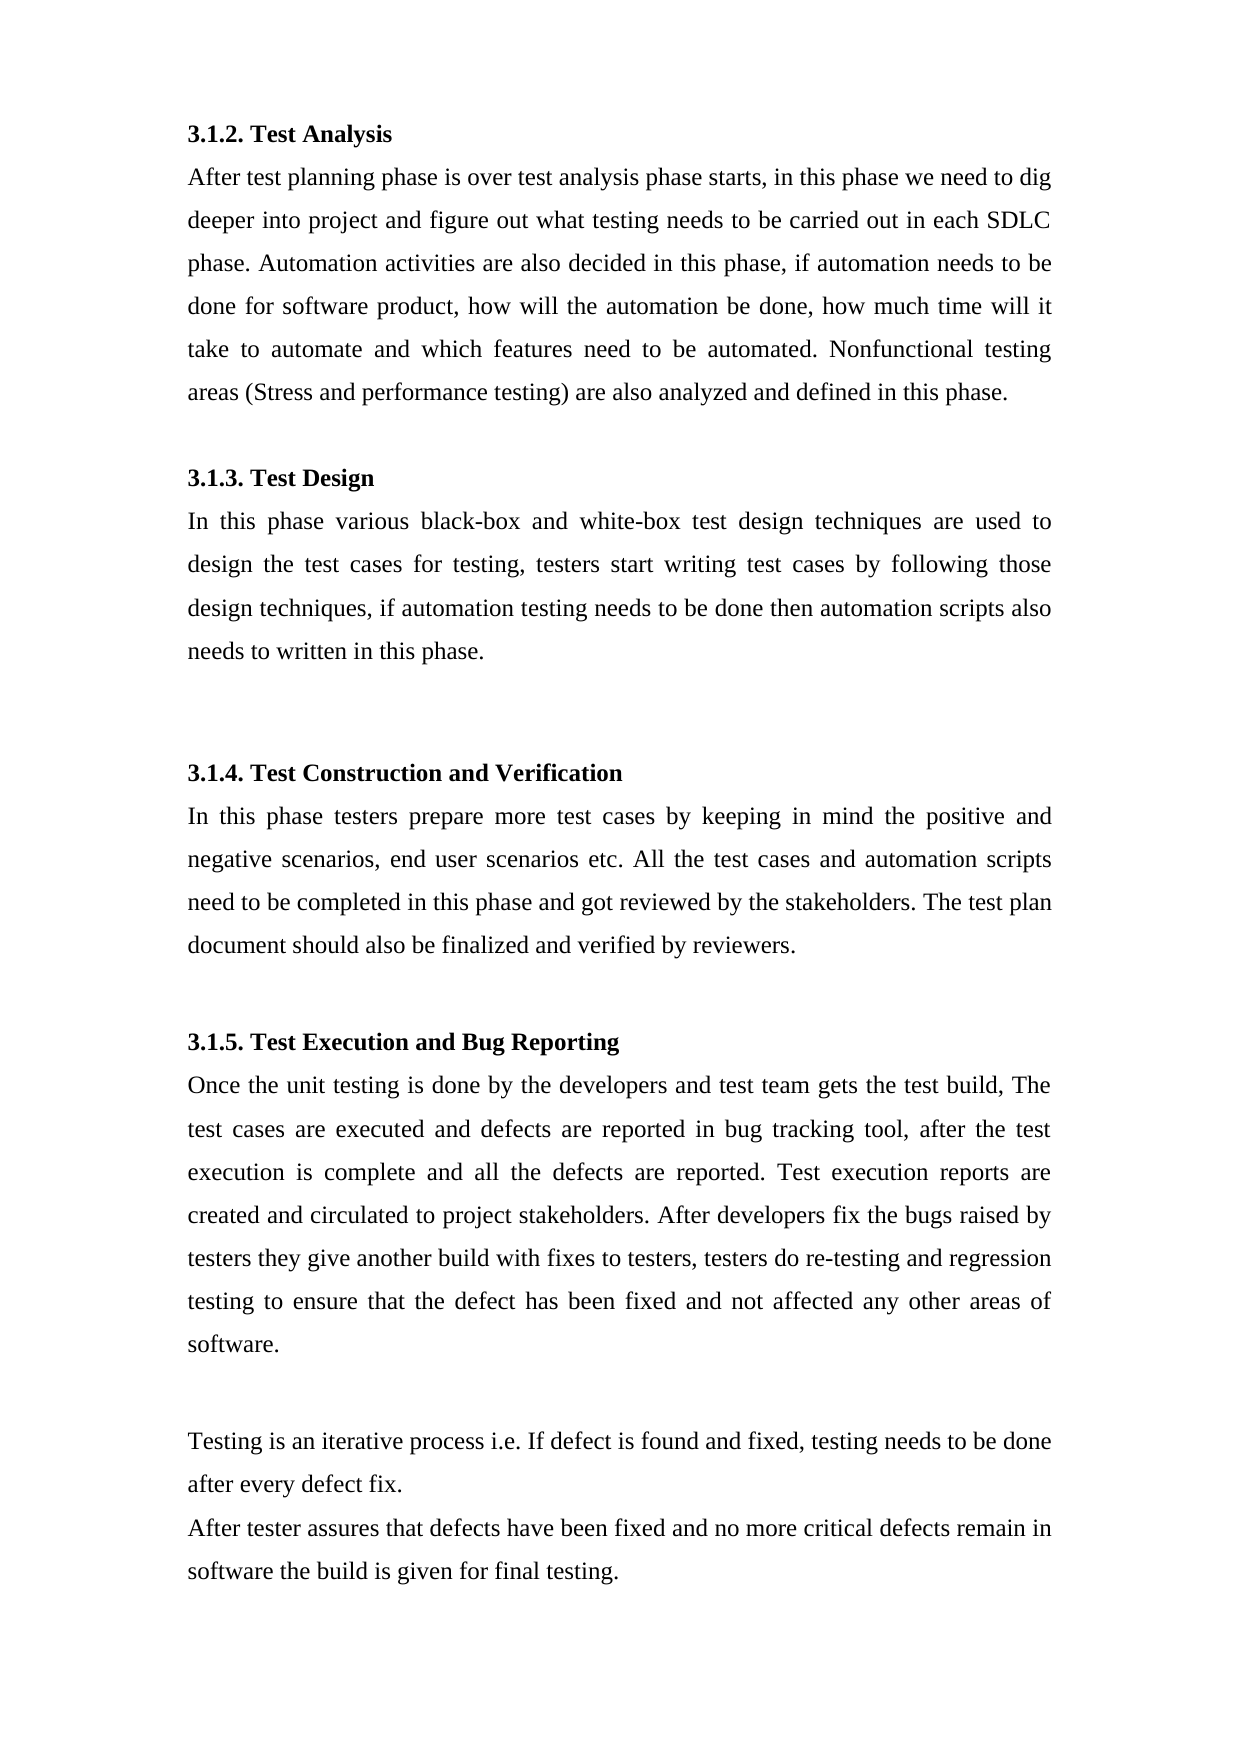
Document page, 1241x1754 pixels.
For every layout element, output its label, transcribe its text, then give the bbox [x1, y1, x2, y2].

text Testing is an iterative process i.e. If defect is found and fixed, testing needs to be done after every defect fix. [187, 1426, 1053, 1498]
text 3.1.4. Test Construction and Verification [187, 758, 1053, 786]
text In this phase testers prepare more test cases by keeping in mind the positive and negative scenarios, end user scenarios etc. All the test cases and automation scripts need to be completed in this phase and got reviewed by the stakeholders. The test plan document should also be finalized and verified by reviewers. [187, 801, 1053, 959]
text Once the unit testing is done by the developers and test team gets the test build, The test cases are executed and defects are reported in bug tracking tool, after the test execution is complete and all the defects are reported. Test execution reports are created and circulated to project stakeholders. After developers fix the bugs raised by testers they give another build with fixes to testers, testers do re-testing and regression testing to ensure that the defect has been fixed and not affected any other areas of software. [187, 1071, 1053, 1358]
text 3.1.2. Test Analysis [187, 119, 1053, 147]
text After test planning phase is over test analysis phase starts, in this phase we need to dig deeper into project and figure out what testing needs to be carried out in each SDLC phase. Automation activities are also decided in this phase, if automation needs to be done for software product, how will the automation be done, how much time will it take to automate and which features need to be automated. Nonfunctional testing areas (Stress and performance testing) are also analyzed and defined in this phase. [187, 162, 1053, 406]
text After tester assures that defects have been fixed and no more critical defects remain in software the build is given for final testing. [187, 1513, 1053, 1584]
text In this phase various black-box and white-box test design techniques are used to design the test cases for testing, testers start writing test cases by following those design techniques, if automation testing needs to be done then automation scripts also needs to written in this phase. [187, 506, 1053, 664]
text 3.1.5. Test Execution and Bug Reporting [187, 1027, 1053, 1056]
text 3.1.3. Test Design [187, 463, 1053, 492]
